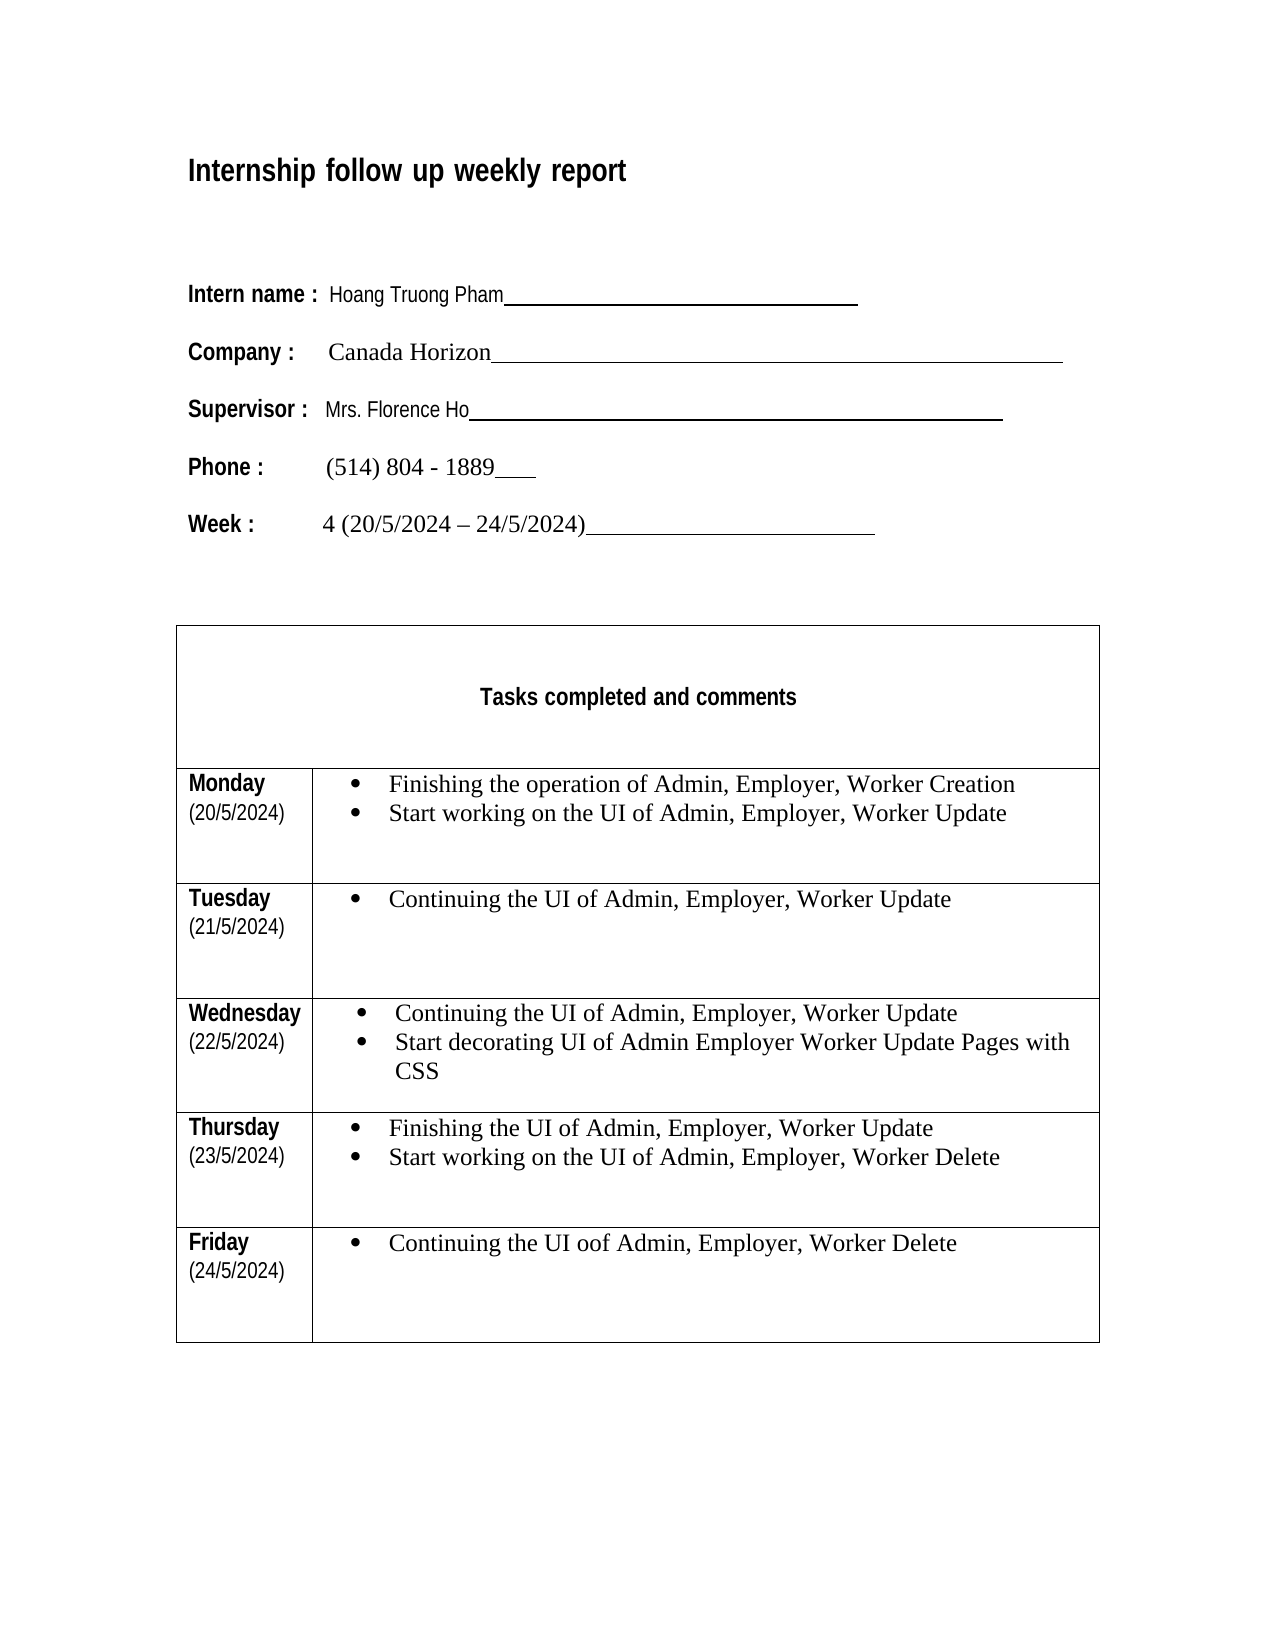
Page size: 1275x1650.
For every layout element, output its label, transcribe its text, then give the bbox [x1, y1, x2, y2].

text Supervisor : Mrs. Florence Ho Phone : (514) 804 - 1889 [188, 394, 1003, 480]
table_cell Wednesday (22/5/2024) [177, 999, 312, 1112]
text Company : Canada Horizon [188, 337, 1110, 366]
table_cell Monday (20/5/2024) [177, 769, 312, 883]
table_cell Finishing the UI of Admin, Employer, Worker Update Start working on the UI of Admin, Employer, Worker Delete [313, 1113, 1099, 1227]
table_header Tasks completed and comments [177, 626, 1099, 768]
table_cell Continuing the UI oof Admin, Employer, Worker Delete [313, 1228, 1099, 1342]
table_cell Thursday (23/5/2024) [177, 1113, 312, 1227]
text Week : 4 (20/5/2024 – 24/5/2024) [188, 509, 1110, 538]
table_cell Continuing the UI of Admin, Employer, Worker Update Start decorating UI of Admin Employer Worker Update Pages with CSS [313, 999, 1099, 1112]
table_cell Friday (24/5/2024) [177, 1228, 312, 1342]
table_cell Finishing the operation of Admin, Employer, Worker Creation Start working on the UI of Admin, Employer, Worker Update [313, 769, 1099, 883]
table_cell Continuing the UI of Admin, Employer, Worker Update [313, 884, 1099, 997]
text Internship follow up weekly report [188, 151, 1110, 188]
table_cell Tuesday (21/5/2024) [177, 884, 312, 997]
text Intern name : Hoang Truong Pham [188, 279, 1110, 308]
